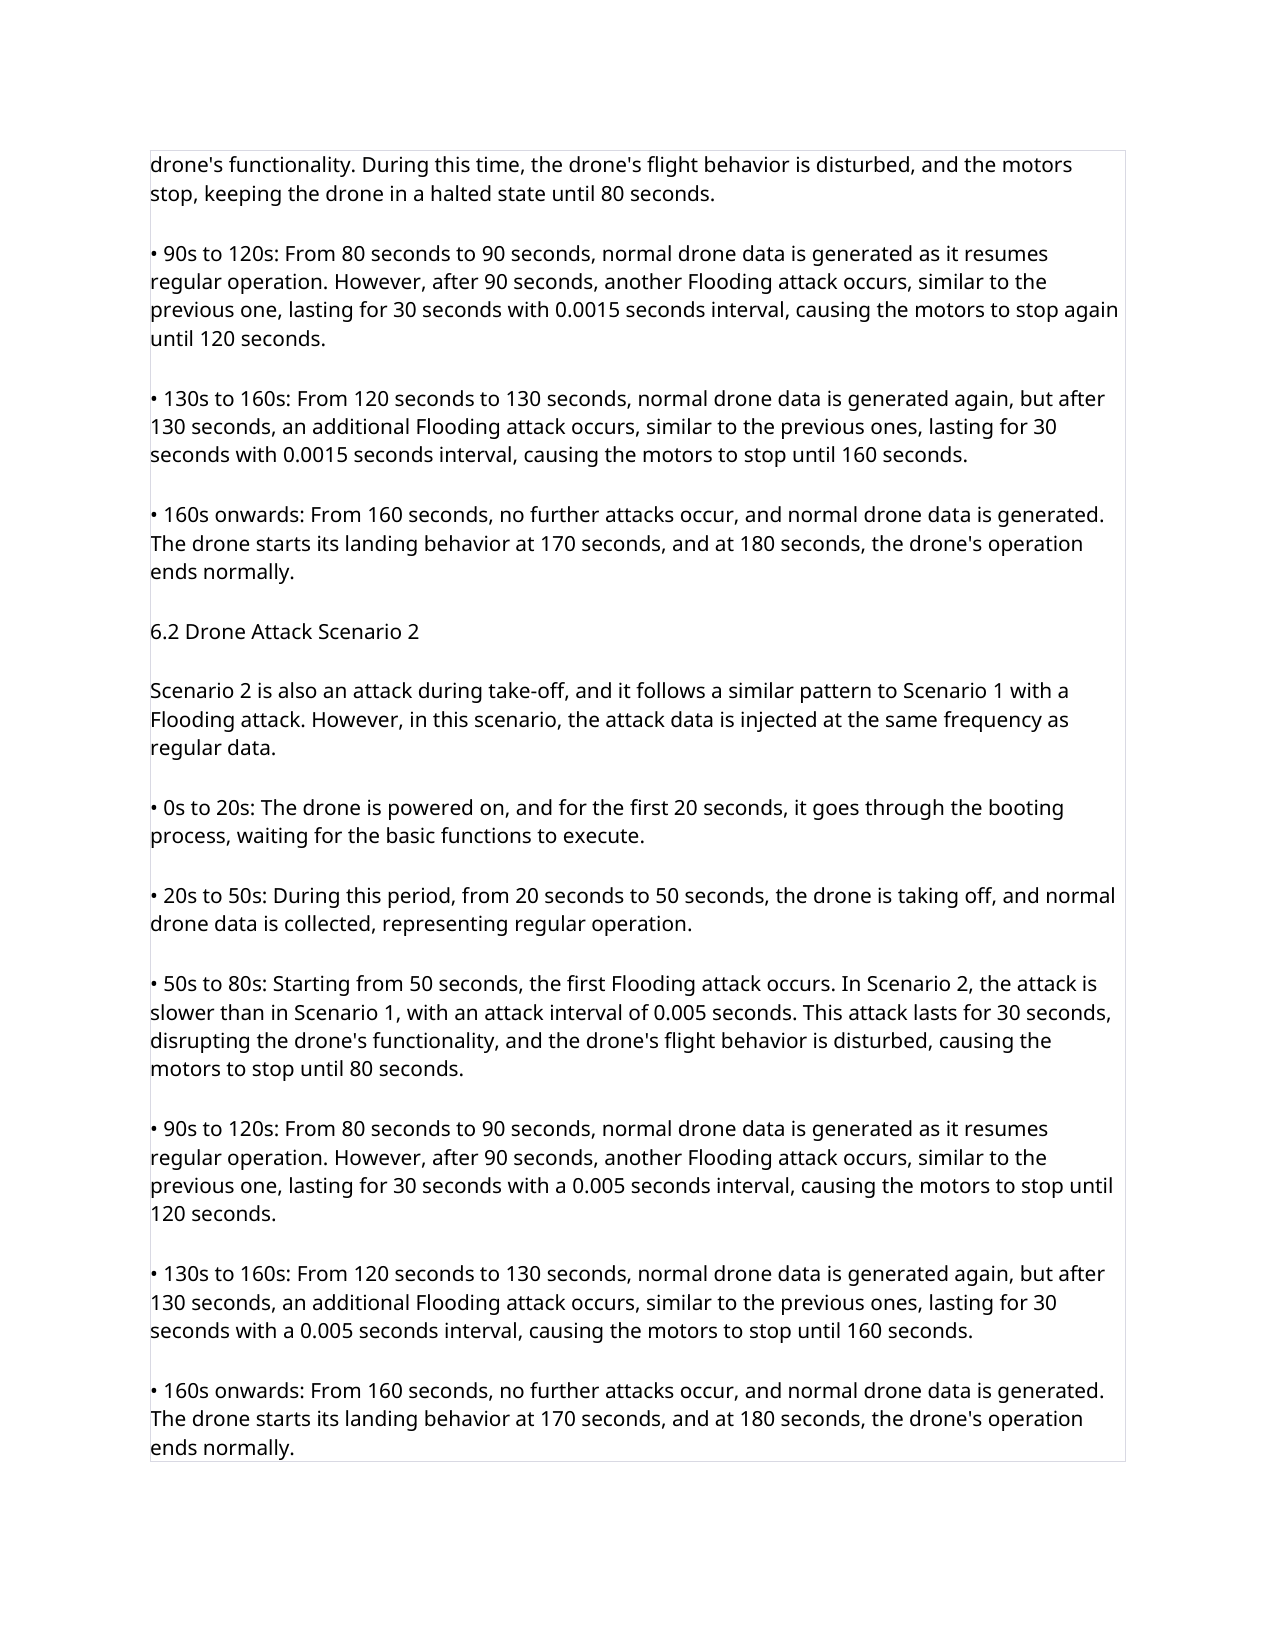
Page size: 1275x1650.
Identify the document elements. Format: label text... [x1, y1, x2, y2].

text • 50s to 80s: Starting from 50 seconds, the first Flooding attack occurs. In Scenario 2, the attack is slower than in Scenario 1, with an attack interval of 0.005 seconds. This attack lasts for 30 seconds, disrupting the drone's functionality, and the drone's flight behavior is disturbed, causing the motors to stop until 80 seconds. [151, 969, 1125, 1083]
text • 130s to 160s: From 120 seconds to 130 seconds, normal drone data is generated again, but after 130 seconds, an additional Flooding attack occurs, similar to the previous ones, lasting for 30 seconds with a 0.005 seconds interval, causing the motors to stop until 160 seconds. [151, 1259, 1125, 1344]
text • 130s to 160s: From 120 seconds to 130 seconds, normal drone data is generated again, but after 130 seconds, an additional Flooding attack occurs, similar to the previous ones, lasting for 30 seconds with 0.0015 seconds interval, causing the motors to stop until 160 seconds. [151, 383, 1125, 469]
text • 90s to 120s: From 80 seconds to 90 seconds, normal drone data is generated as it resumes regular operation. However, after 90 seconds, another Flooding attack occurs, similar to the previous one, lasting for 30 seconds with a 0.005 seconds interval, causing the motors to stop until 120 seconds. [151, 1114, 1125, 1228]
text • 90s to 120s: From 80 seconds to 90 seconds, normal drone data is generated as it resumes regular operation. However, after 90 seconds, another Flooding attack occurs, similar to the previous one, lasting for 30 seconds with 0.0015 seconds interval, causing the motors to stop again until 120 seconds. [151, 238, 1125, 352]
text Scenario 2 is also an attack during take-off, and it follows a similar pattern to Scenario 1 with a Flooding attack. However, in this scenario, the attack data is injected at the same frequency as regular data. [151, 676, 1125, 762]
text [151, 151, 1125, 207]
text • 0s to 20s: The drone is powered on, and for the first 20 seconds, it goes through the booting process, waiting for the basic functions to execute. [151, 792, 1125, 850]
text • 20s to 50s: During this period, from 20 seconds to 50 seconds, the drone is taking off, and normal drone data is collected, representing regular operation. [151, 881, 1125, 938]
text • 160s onwards: From 160 seconds, no further attacks occur, and normal drone data is generated. The drone starts its landing behavior at 170 seconds, and at 180 seconds, the drone's operation ends normally. [151, 1375, 1125, 1461]
text 6.2 Drone Attack Scenario 2 [151, 616, 1125, 645]
text • 160s onwards: From 160 seconds, no further attacks occur, and normal drone data is generated. The drone starts its landing behavior at 170 seconds, and at 180 seconds, the drone's operation ends normally. [151, 500, 1125, 586]
